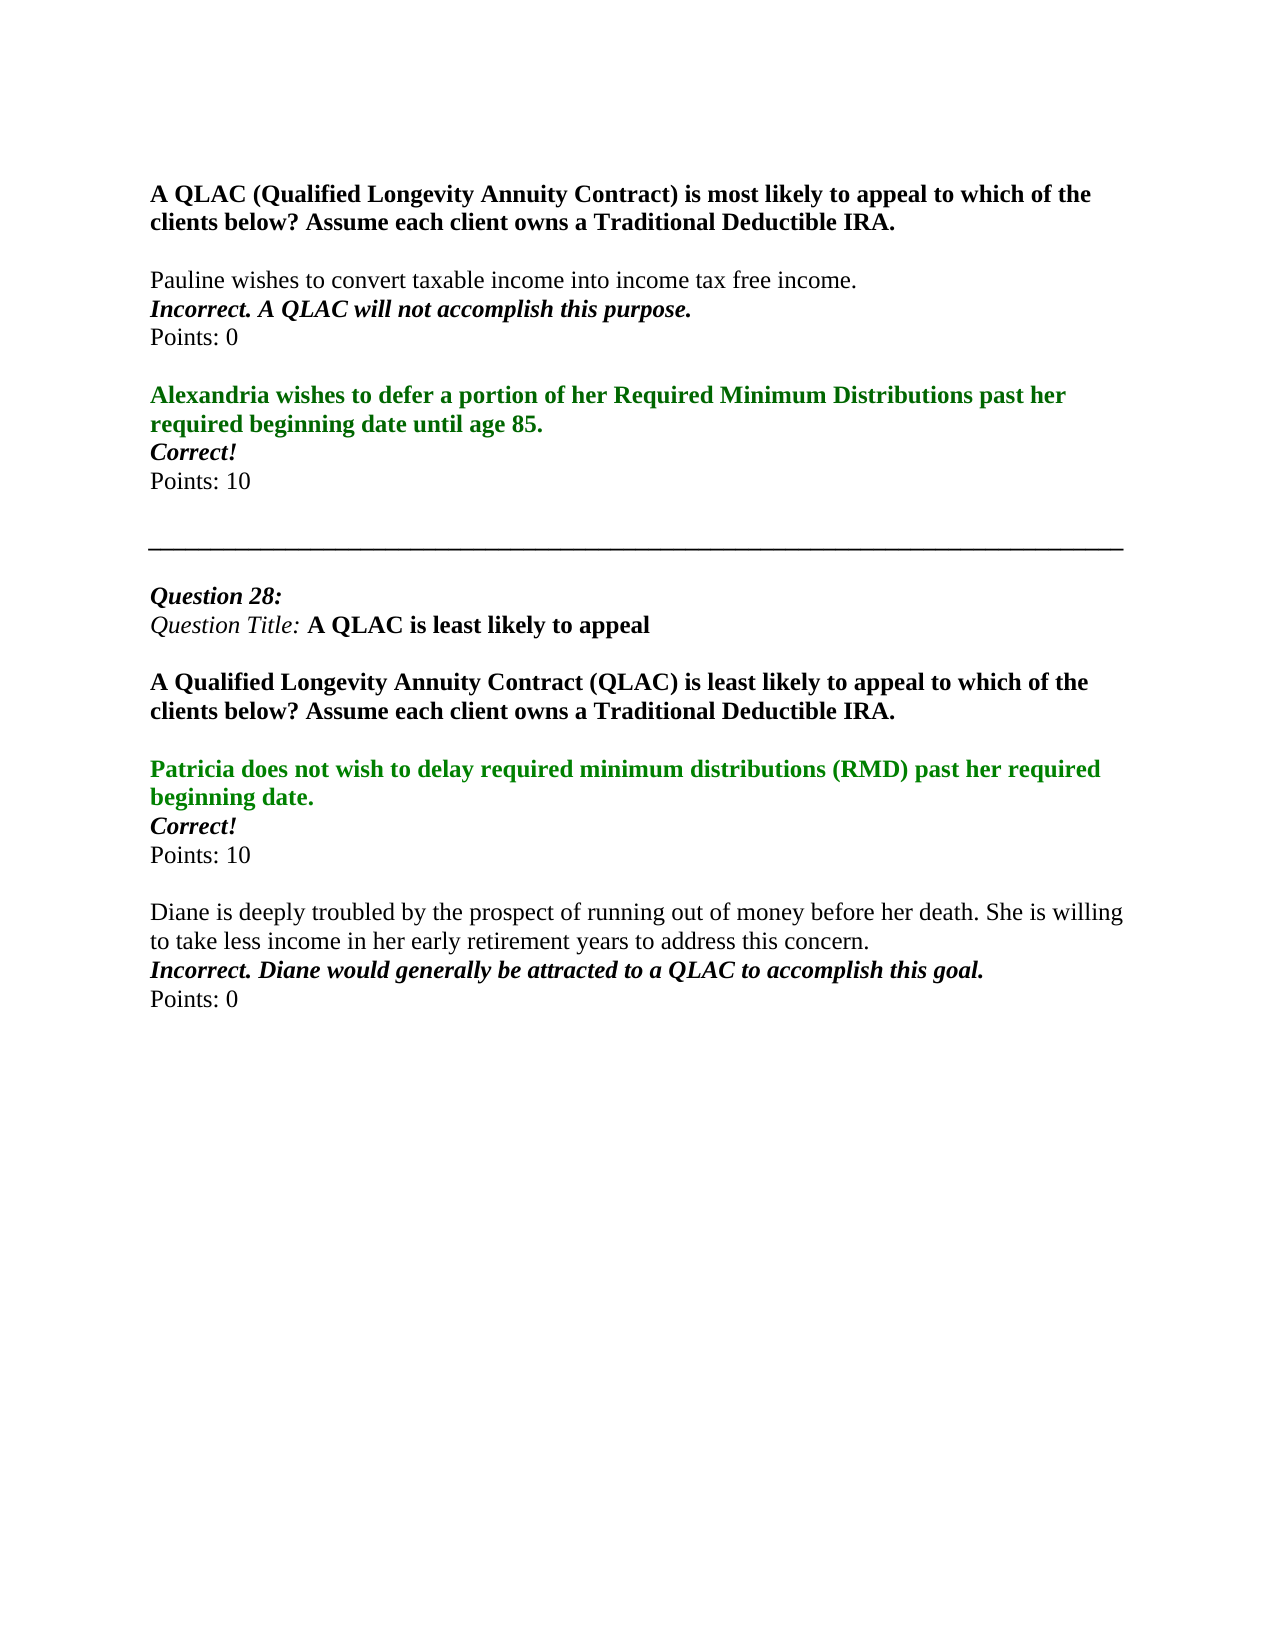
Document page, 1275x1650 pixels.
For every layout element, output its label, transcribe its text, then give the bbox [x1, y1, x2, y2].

text Diane is deeply troubled by the prospect of running out of money before her death. She is willing to take less income in her early retirement years to address this concern. [150, 897, 1125, 955]
text Patricia does not wish to delay required minimum distributions (RMD) past her required beginning date. [150, 754, 1125, 811]
text Question 28: Question Title: A QLAC is least likely to appeal [150, 581, 1125, 639]
text Points: 0 [150, 984, 1125, 1012]
text Pauline wishes to convert taxable income into income tax free income. [150, 265, 1125, 294]
text Incorrect. Diane would generally be attracted to a QLAC to accomplish this goal. [150, 955, 1125, 984]
text Points: 0 [150, 322, 1125, 351]
text Points: 10 [150, 840, 1125, 869]
text Alexandria wishes to defer a portion of her Required Minimum Distributions past her required beginning date until age 85. [150, 380, 1125, 437]
text Incorrect. A QLAC will not accomplish this purpose. [150, 294, 1125, 322]
text Points: 10 [150, 466, 1125, 495]
text A QLAC (Qualified Longevity Annuity Contract) is most likely to appeal to which of the clients below? Assume each client owns a Traditional Deductible IRA. [150, 179, 1125, 236]
text A Qualified Longevity Annuity Contract (QLAC) is least likely to appeal to which of the clients below? Assume each client owns a Traditional Deductible IRA. [150, 667, 1125, 725]
text ______________________________________________________________________________ [150, 524, 1125, 552]
text Correct! [150, 437, 1125, 466]
text Correct! [150, 811, 1125, 840]
